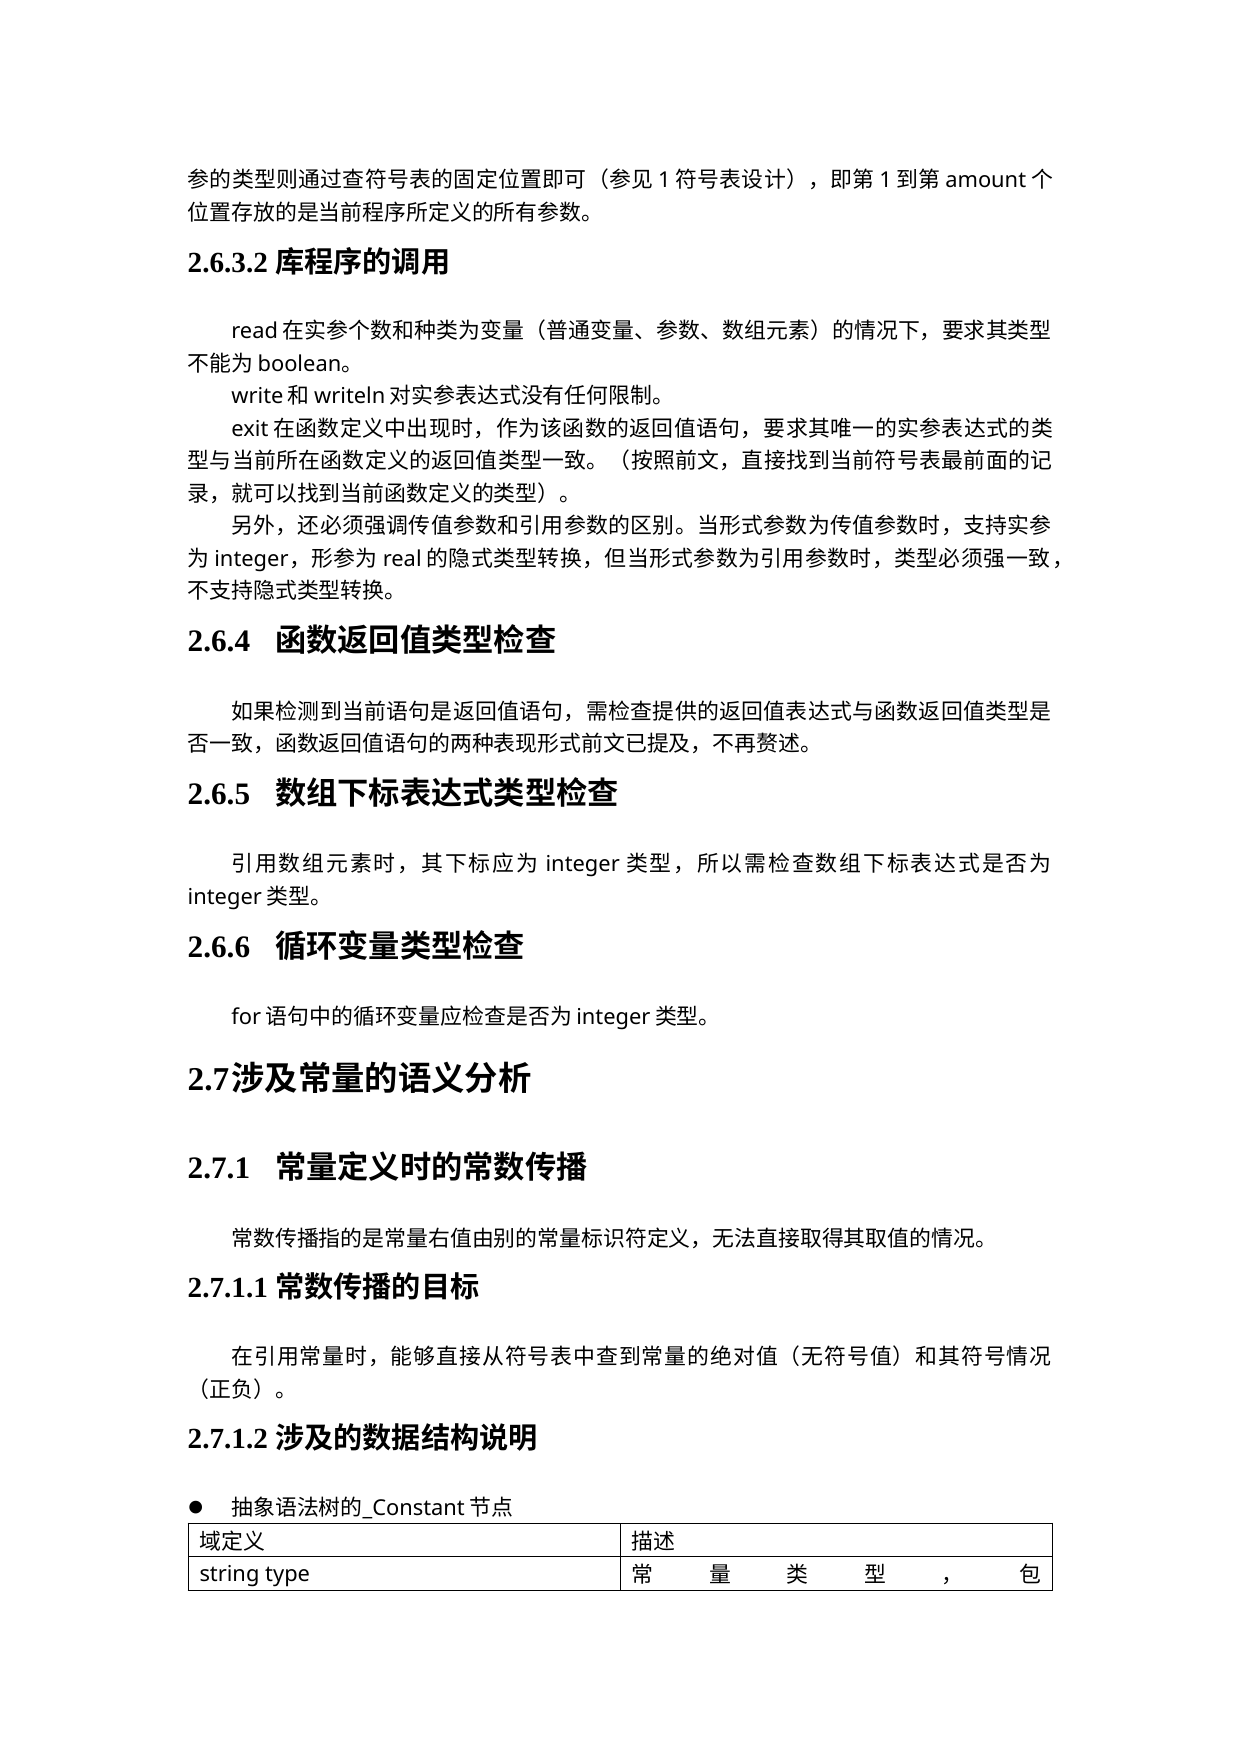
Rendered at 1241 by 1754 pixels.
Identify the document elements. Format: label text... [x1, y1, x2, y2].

subtitle 涉及的数据结构说明 [187, 1404, 1053, 1469]
text 引用数组元素时，其下标应为integer类型，所以需检查数组下标表达式是否为integer类型。 [187, 846, 1053, 911]
subtitle 函数返回值类型检查 [187, 606, 1053, 671]
subtitle 常数传播的目标 [187, 1253, 1053, 1318]
subtitle 常量定义时的常数传播 [187, 1132, 1053, 1197]
list 抽象语法树的_Constant节点 [187, 1490, 1053, 1522]
text 常数传播指的是常量右值由别的常量标识符定义，无法直接取得其取值的情况。 [231, 1220, 1053, 1253]
subtitle 循环变量类型检查 [187, 911, 1053, 976]
subtitle 涉及常量的语义分析 [187, 1043, 1053, 1108]
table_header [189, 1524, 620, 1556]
text write和writeln对实参表达式没有任何限制。 [187, 378, 1053, 411]
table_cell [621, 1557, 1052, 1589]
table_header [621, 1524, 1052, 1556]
text 另外，还必须强调传值参数和引用参数的区别。当形式参数为传值参数时，支持实参为integer，形参为real的隐式类型转换，但当形式参数为引用参数时，类型必须强一致，不支持隐式类型转换。 [187, 508, 1053, 606]
subtitle 库程序的调用 [187, 227, 1053, 292]
subtitle 数组下标表达式类型检查 [187, 758, 1053, 823]
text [187, 162, 1053, 227]
text 在引用常量时，能够直接从符号表中查到常量的绝对值（无符号值）和其符号情况（正负）。 [187, 1339, 1053, 1404]
text for语句中的循环变量应检查是否为integer类型。 [231, 998, 1053, 1031]
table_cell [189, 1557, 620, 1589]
text 如果检测到当前语句是返回值语句，需检查提供的返回值表达式与函数返回值类型是否一致，函数返回值语句的两种表现形式前文已提及，不再赘述。 [187, 693, 1053, 758]
text read在实参个数和种类为变量（普通变量、参数、数组元素）的情况下，要求其类型不能为boolean。 [187, 313, 1053, 378]
text exit在函数定义中出现时，作为该函数的返回值语句，要求其唯一的实参表达式的类型与当前所在函数定义的返回值类型一致。（按照前文，直接找到当前符号表最前面的记录，就可以找到当前函数定义的类型）。 [187, 411, 1053, 508]
